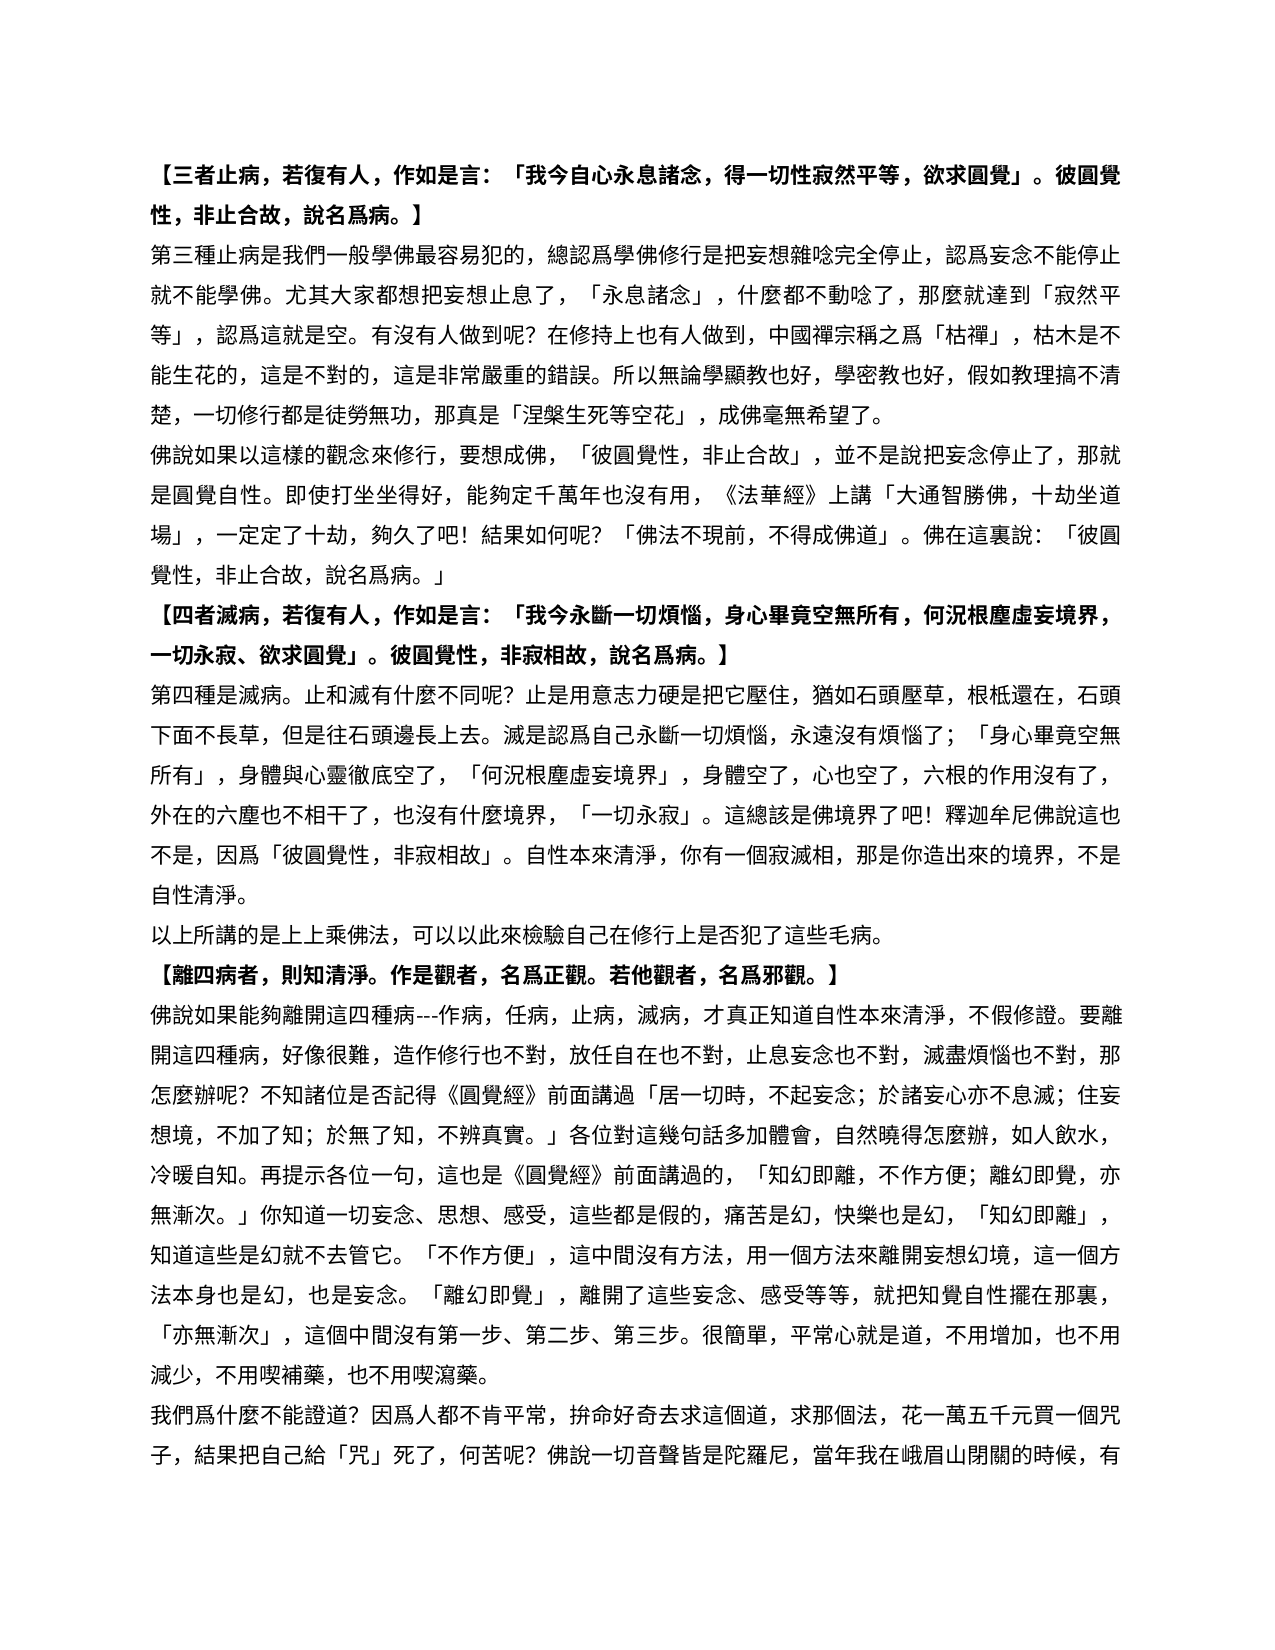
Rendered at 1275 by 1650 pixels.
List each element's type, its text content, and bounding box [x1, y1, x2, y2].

text 佛說如果以這樣的觀念來修行，要想成佛，「彼圓覺性，非止合故」，並不是說把妄念停止了，那就是圓覺自性。即使打坐坐得好，能夠定千萬年也沒有用，《法華經》上講「大通智勝佛，十劫坐道場」，一定定了十劫，夠久了吧！結果如何呢？「佛法不現前，不得成佛道」。佛在這裏說：「彼圓覺性，非止合故，說名爲病。」 [150, 430, 1125, 590]
text 第三種止病是我們一般學佛最容易犯的，總認爲學佛修行是把妄想雜唸完全停止，認爲妄念不能停止，就不能學佛。尤其大家都想把妄想止息了，「永息諸念」，什麼都不動唸了，那麼就達到「寂然平等」，認爲這就是空。有沒有人做到呢？在修持上也有人做到，中國禪宗稱之爲「枯禪」，枯木是不能生花的，這是不對的，這是非常嚴重的錯誤。所以無論學顯教也好，學密教也好，假如教理搞不清楚，一切修行都是徒勞無功，那真是「涅槃生死等空花」，成佛毫無希望了。 [150, 230, 1125, 430]
text 【三者止病，若復有人，作如是言：「我今自心永息諸念，得一切性寂然平等，欲求圓覺」。彼圓覺性，非止合故，說名爲病。】 [150, 150, 1125, 230]
text 以上所講的是上上乘佛法，可以以此來檢驗自己在修行上是否犯了這些毛病。 [150, 910, 1125, 950]
text 【離四病者，則知清淨。作是觀者，名爲正觀。若他觀者，名爲邪觀。】 [150, 950, 1125, 990]
text 第四種是滅病。止和滅有什麼不同呢？止是用意志力硬是把它壓住，猶如石頭壓草，根柢還在，石頭下面不長草，但是往石頭邊長上去。滅是認爲自己永斷一切煩惱，永遠沒有煩惱了；「身心畢竟空無所有」，身體與心靈徹底空了，「何況根塵虛妄境界」，身體空了，心也空了，六根的作用沒有了，外在的六塵也不相干了，也沒有什麼境界，「一切永寂」。這總該是佛境界了吧！釋迦牟尼佛說這也不是，因爲「彼圓覺性，非寂相故」。自性本來清淨，你有一個寂滅相，那是你造出來的境界，不是自性清淨。 [150, 670, 1125, 910]
text 【四者滅病，若復有人，作如是言：「我今永斷一切煩惱，身心畢竟空無所有，何況根塵虛妄境界，一切永寂、欲求圓覺」。彼圓覺性，非寂相故，說名爲病。】 [150, 590, 1125, 670]
text 佛說如果能夠離開這四種病---作病，任病，止病，滅病，才真正知道自性本來清淨，不假修證。要離開這四種病，好像很難，造作修行也不對，放任自在也不對，止息妄念也不對，滅盡煩惱也不對，那怎麼辦呢？不知諸位是否記得《圓覺經》前面講過「居一切時，不起妄念；於諸妄心亦不息滅；住妄想境，不加了知；於無了知，不辨真實。」各位對這幾句話多加體會，自然曉得怎麼辦，如人飲水，冷暖自知。再提示各位一句，這也是《圓覺經》前面講過的，「知幻即離，不作方便；離幻即覺，亦無漸次。」你知道一切妄念、思想、感受，這些都是假的，痛苦是幻，快樂也是幻，「知幻即離」，知道這些是幻就不去管它。「不作方便」，這中間沒有方法，用一個方法來離開妄想幻境，這一個方法本身也是幻，也是妄念。「離幻即覺」，離開了這些妄念、感受等等，就把知覺自性擺在那裏，「亦無漸次」，這個中間沒有第一步、第二步、第三步。很簡單，平常心就是道，不用增加，也不用減少，不用喫補藥，也不用喫瀉藥。 [150, 990, 1125, 1390]
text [150, 1390, 1125, 1470]
